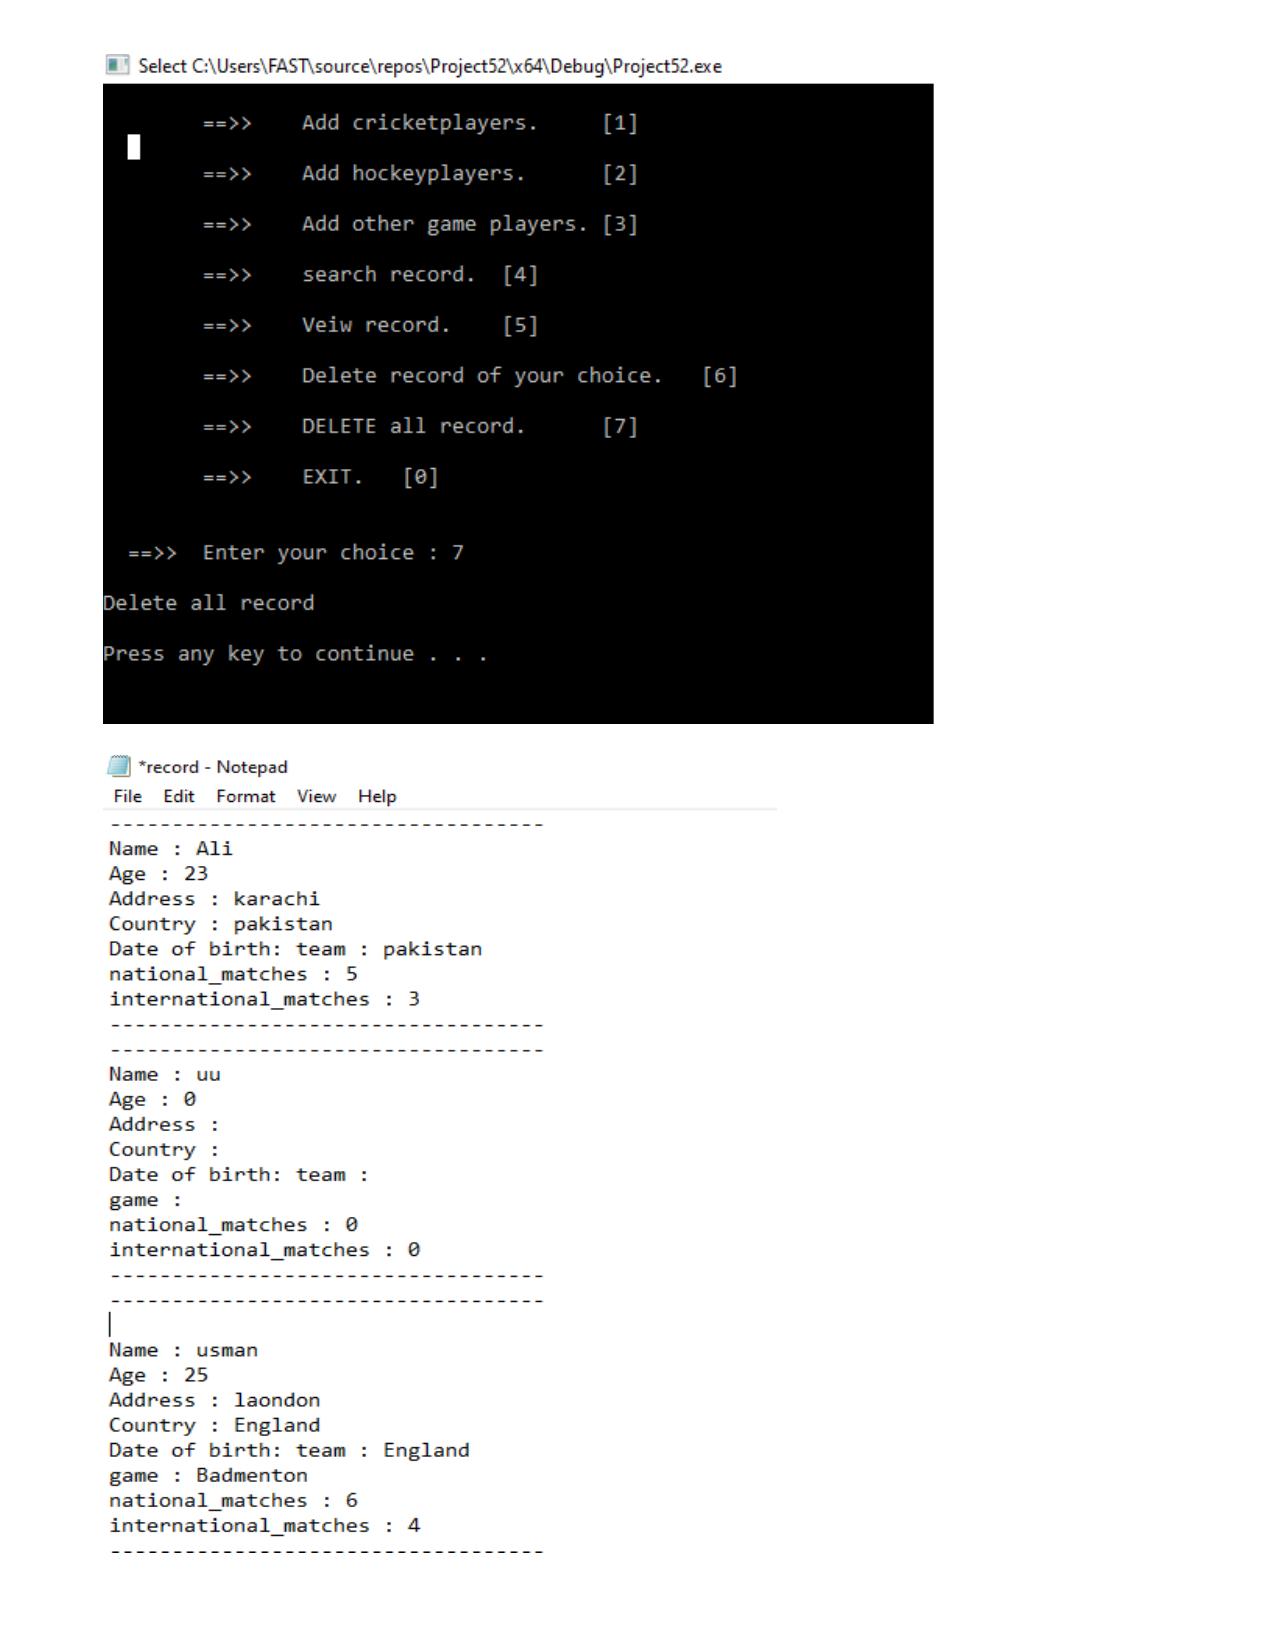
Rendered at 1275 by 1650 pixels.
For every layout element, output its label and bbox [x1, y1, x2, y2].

picture [103, 54, 934, 724]
picture [103, 755, 777, 1553]
